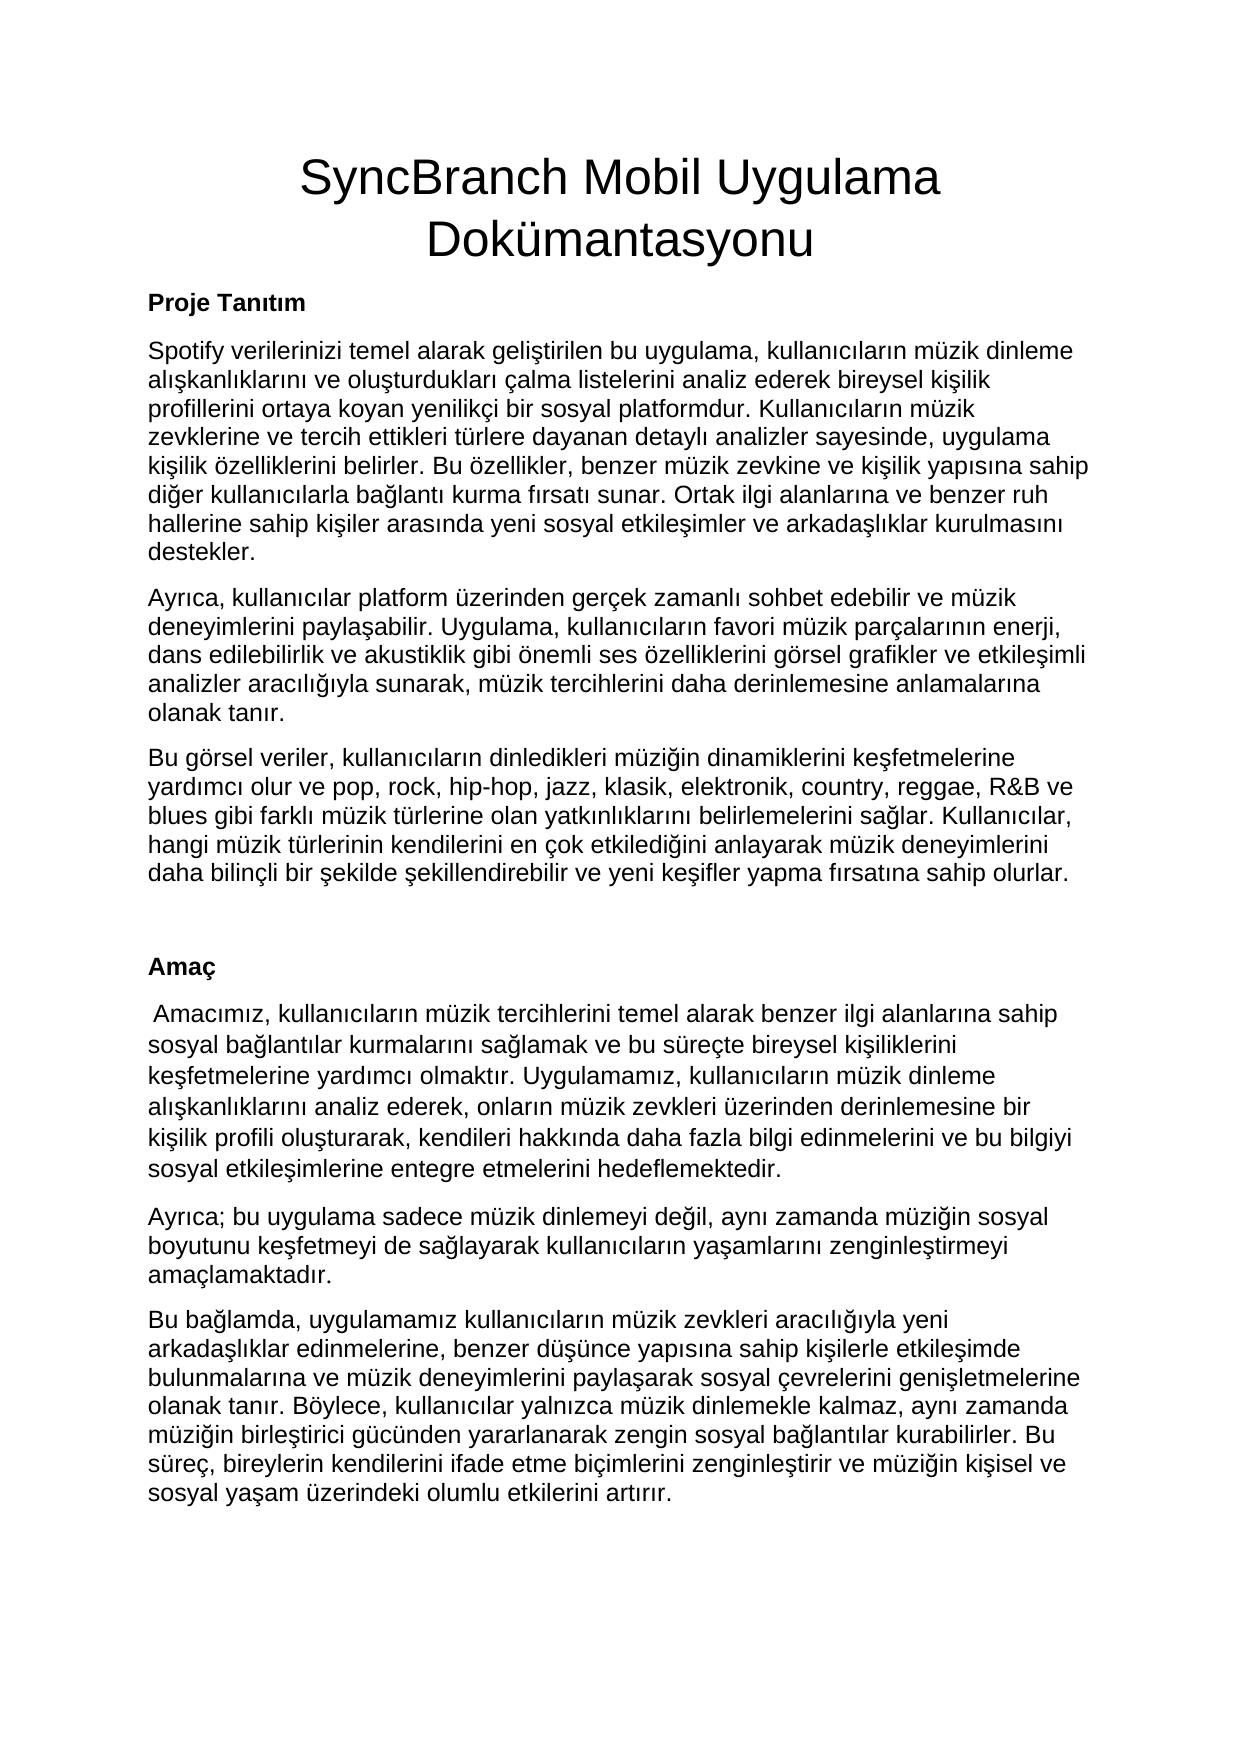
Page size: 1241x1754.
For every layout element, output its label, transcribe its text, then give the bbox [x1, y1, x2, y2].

text Bu görsel veriler, kullanıcıların dinledikleri müziğin dinamiklerini keşfetmelerine yardımcı olur ve pop, rock, hip-hop, jazz, klasik, elektronik, country, reggae, R&B ve blues gibi farklı müzik türlerine olan yatkınlıklarını belirlemelerini sağlar. Kullanıcılar, hangi müzik türlerinin kendilerini en çok etkilediğini anlayarak müzik deneyimlerini daha bilinçli bir şekilde şekillendirebilir ve yeni keşifler yapma fırsatına sahip olurlar. [148, 743, 1093, 887]
text Spotify verilerinizi temel alarak geliştirilen bu uygulama, kullanıcıların müzik dinleme alışkanlıklarını ve oluşturdukları çalma listelerini analiz ederek bireysel kişilik profillerini ortaya koyan yenilikçi bir sosyal platformdur. Kullanıcıların müzik zevklerine ve tercih ettikleri türlere dayanan detaylı analizler sayesinde, uygulama kişilik özelliklerini belirler. Bu özellikler, benzer müzik zevkine ve kişilik yapısına sahip diğer kullanıcılarla bağlantı kurma fırsatı sunar. Ortak ilgi alanlarına ve benzer ruh hallerine sahip kişiler arasında yeni sosyal etkileşimler ve arkadaşlıklar kurulmasını destekler. [148, 336, 1093, 566]
text Proje Tanıtım [148, 288, 1093, 317]
text SyncBranch Mobil Uygulama Dokümantasyonu [148, 148, 1093, 267]
text Amacımız, kullanıcıların müzik tercihlerini temel alarak benzer ilgi alanlarına sahip sosyal bağlantılar kurmalarını sağlamak ve bu süreçte bireysel kişiliklerini keşfetmelerine yardımcı olmaktır. Uygulamamız, kullanıcıların müzik dinleme alışkanlıklarını analiz ederek, onların müzik zevkleri üzerinden derinlemesine bir kişilik profili oluşturarak, kendileri hakkında daha fazla bilgi edinmelerini ve bu bilgiyi sosyal etkileşimlerine entegre etmelerini hedeflemektedir. [148, 999, 1093, 1183]
text Ayrıca, kullanıcılar platform üzerinden gerçek zamanlı sohbet edebilir ve müzik deneyimlerini paylaşabilir. Uygulama, kullanıcıların favori müzik parçalarının enerji, dans edilebilirlik ve akustiklik gibi önemli ses özelliklerini görsel grafikler ve etkileşimli analizler aracılığıyla sunarak, müzik tercihlerini daha derinlemesine anlamalarına olanak tanır. [148, 583, 1093, 727]
text Ayrıca; bu uygulama sadece müzik dinlemeyi değil, aynı zamanda müziğin sosyal boyutunu keşfetmeyi de sağlayarak kullanıcıların yaşamlarını zenginleştirmeyi amaçlamaktadır. [148, 1202, 1093, 1288]
text Amaç [148, 951, 1093, 980]
text Bu bağlamda, uygulamamız kullanıcıların müzik zevkleri aracılığıyla yeni arkadaşlıklar edinmelerine, benzer düşünce yapısına sahip kişilerle etkileşimde bulunmalarına ve müzik deneyimlerini paylaşarak sosyal çevrelerini genişletmelerine olanak tanır. Böylece, kullanıcılar yalnızca müzik dinlemekle kalmaz, aynı zamanda müziğin birleştirici gücünden yararlanarak zengin sosyal bağlantılar kurabilirler. Bu süreç, bireylerin kendilerini ifade etme biçimlerini zenginleştirir ve müziğin kişisel ve sosyal yaşam üzerindeki olumlu etkilerini artırır. [148, 1305, 1093, 1506]
